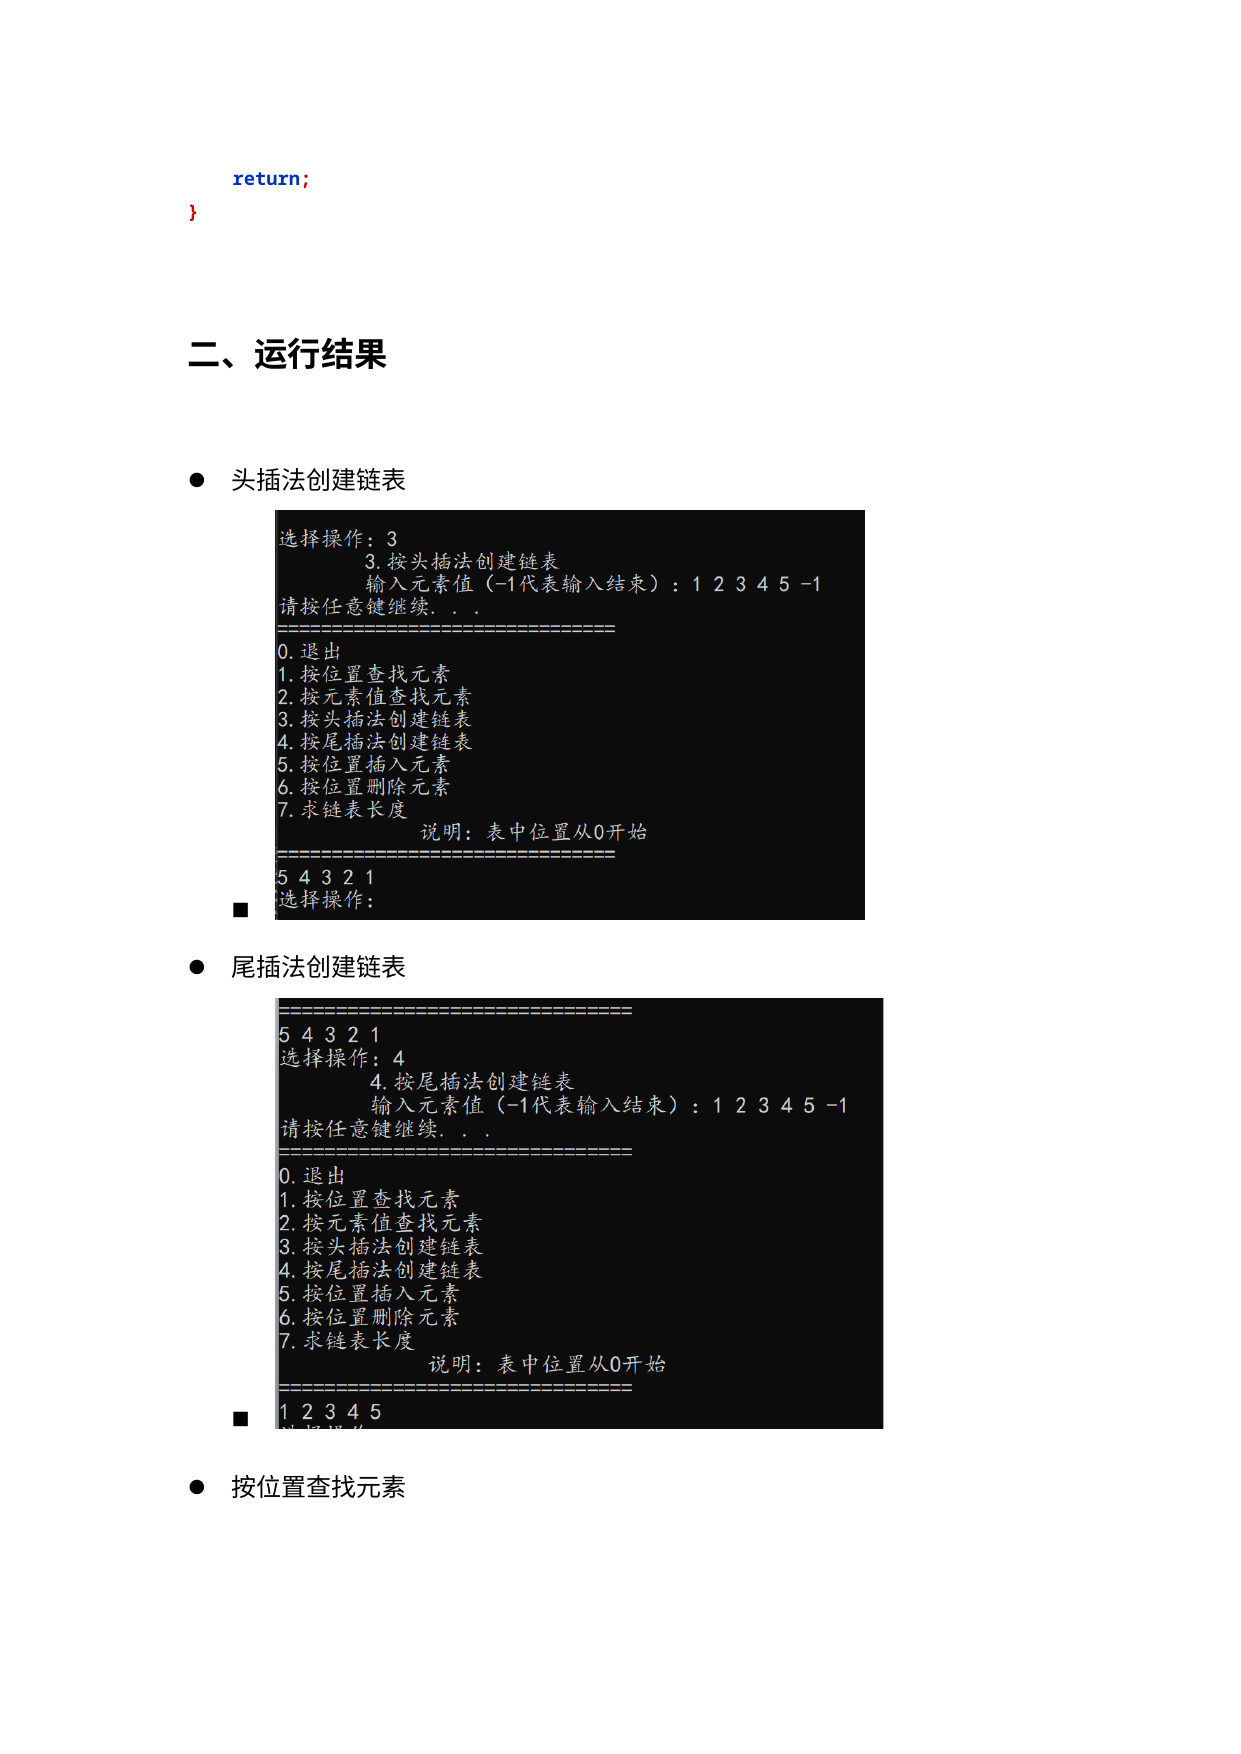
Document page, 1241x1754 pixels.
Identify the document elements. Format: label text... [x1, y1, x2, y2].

list 头插法创建链表 [187, 446, 1053, 511]
picture [275, 510, 865, 920]
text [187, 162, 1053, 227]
picture [275, 998, 884, 1429]
list 尾插法创建链表 [187, 933, 1053, 998]
list 按位置查找元素 [187, 1453, 1053, 1518]
subtitle 运行结果 [187, 319, 1053, 384]
